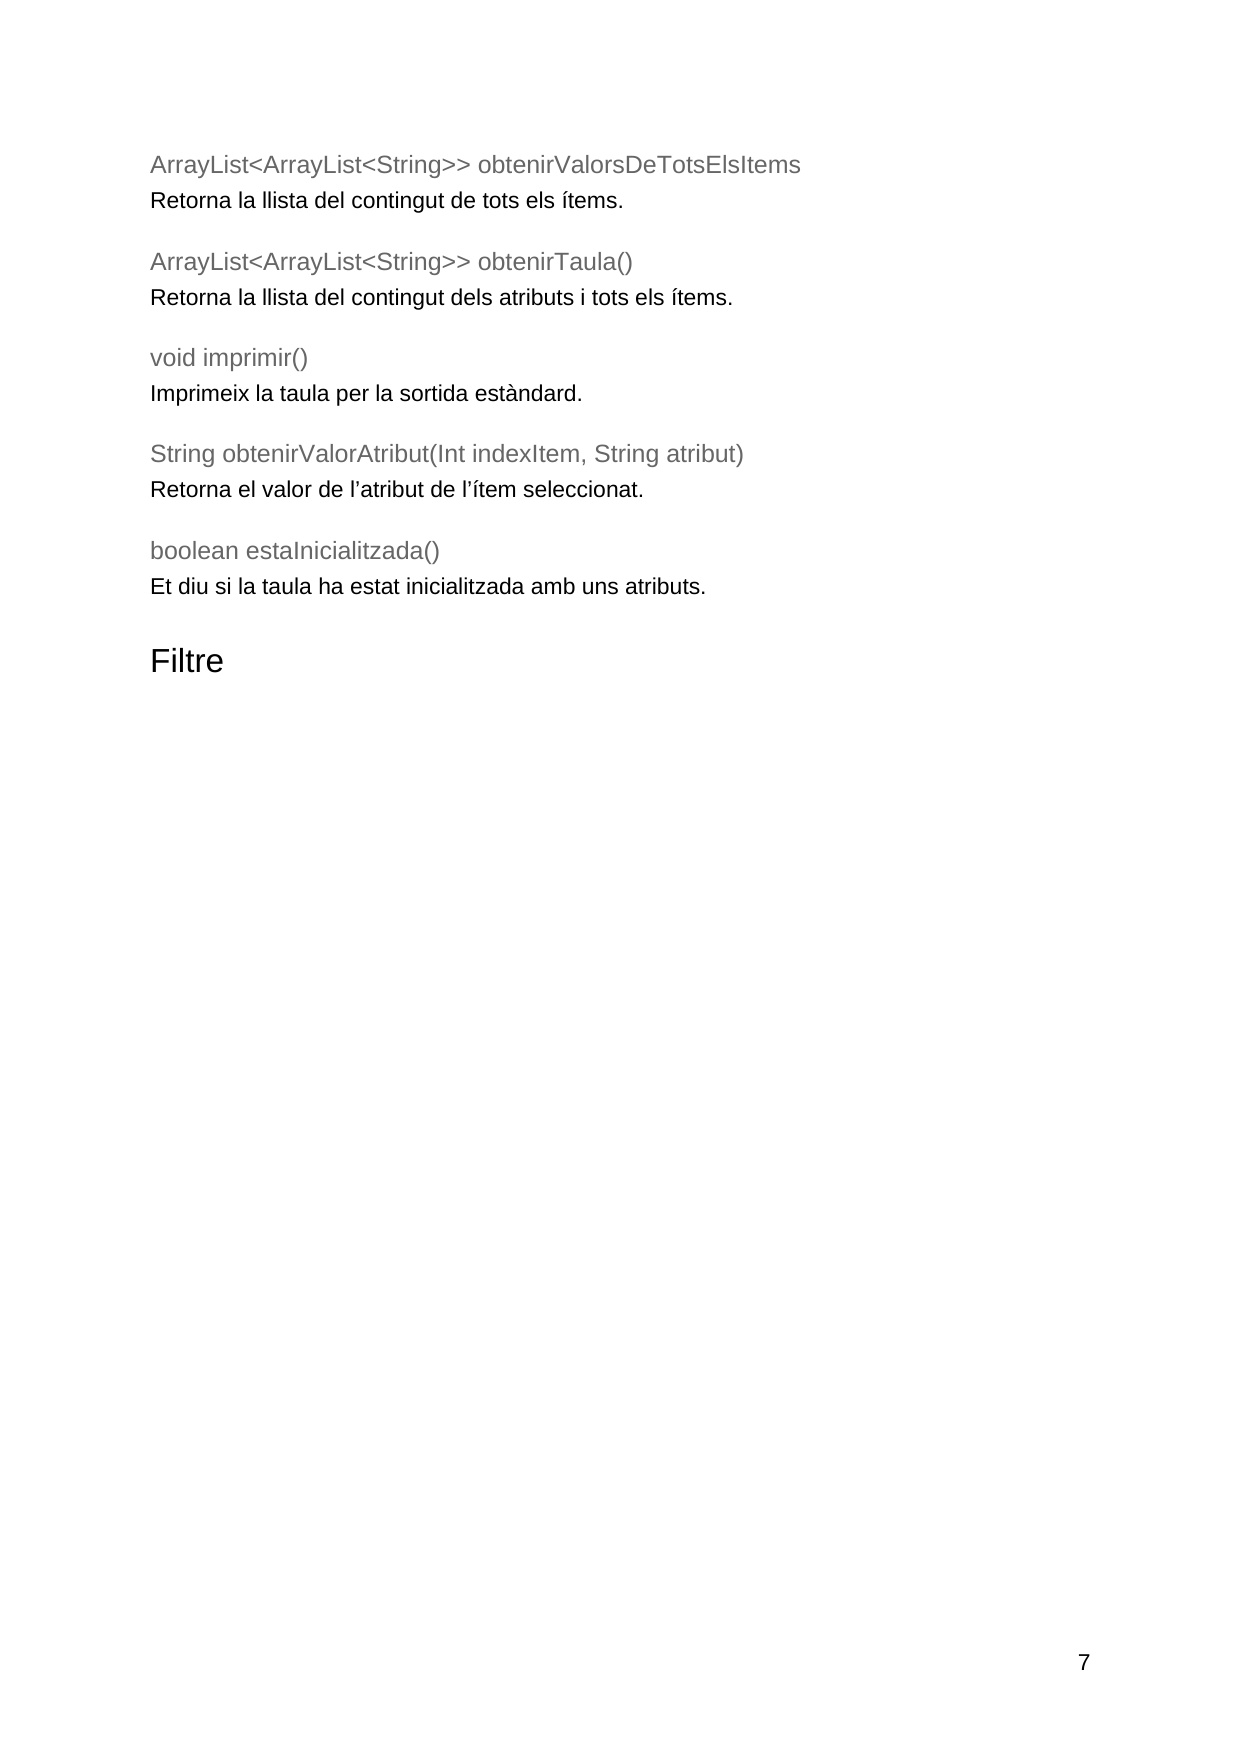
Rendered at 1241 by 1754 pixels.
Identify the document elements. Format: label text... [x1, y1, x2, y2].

subtitle Filtre [150, 641, 1090, 679]
subtitle ArrayList<ArrayList<String>> obtenirValorsDeTotsElsItems [150, 150, 1090, 179]
text Retorna el valor de l’atribut de l’ítem seleccionat. [150, 476, 1090, 503]
subtitle String obtenirValorAtribut(Int indexItem, String atribut) [150, 439, 1090, 468]
text Retorna la llista del contingut de tots els ítems. [150, 187, 1090, 213]
text Imprimeix la taula per la sortida estàndard. [150, 380, 1090, 406]
subtitle void imprimir() [150, 343, 1090, 372]
text Et diu si la taula ha estat inicialitzada amb uns atributs. [150, 573, 1090, 599]
subtitle boolean estaInicialitzada() [150, 536, 1090, 564]
text Retorna la llista del contingut dels atributs i tots els ítems. [150, 283, 1090, 310]
subtitle ArrayList<ArrayList<String>> obtenirTaula() [150, 246, 1090, 275]
